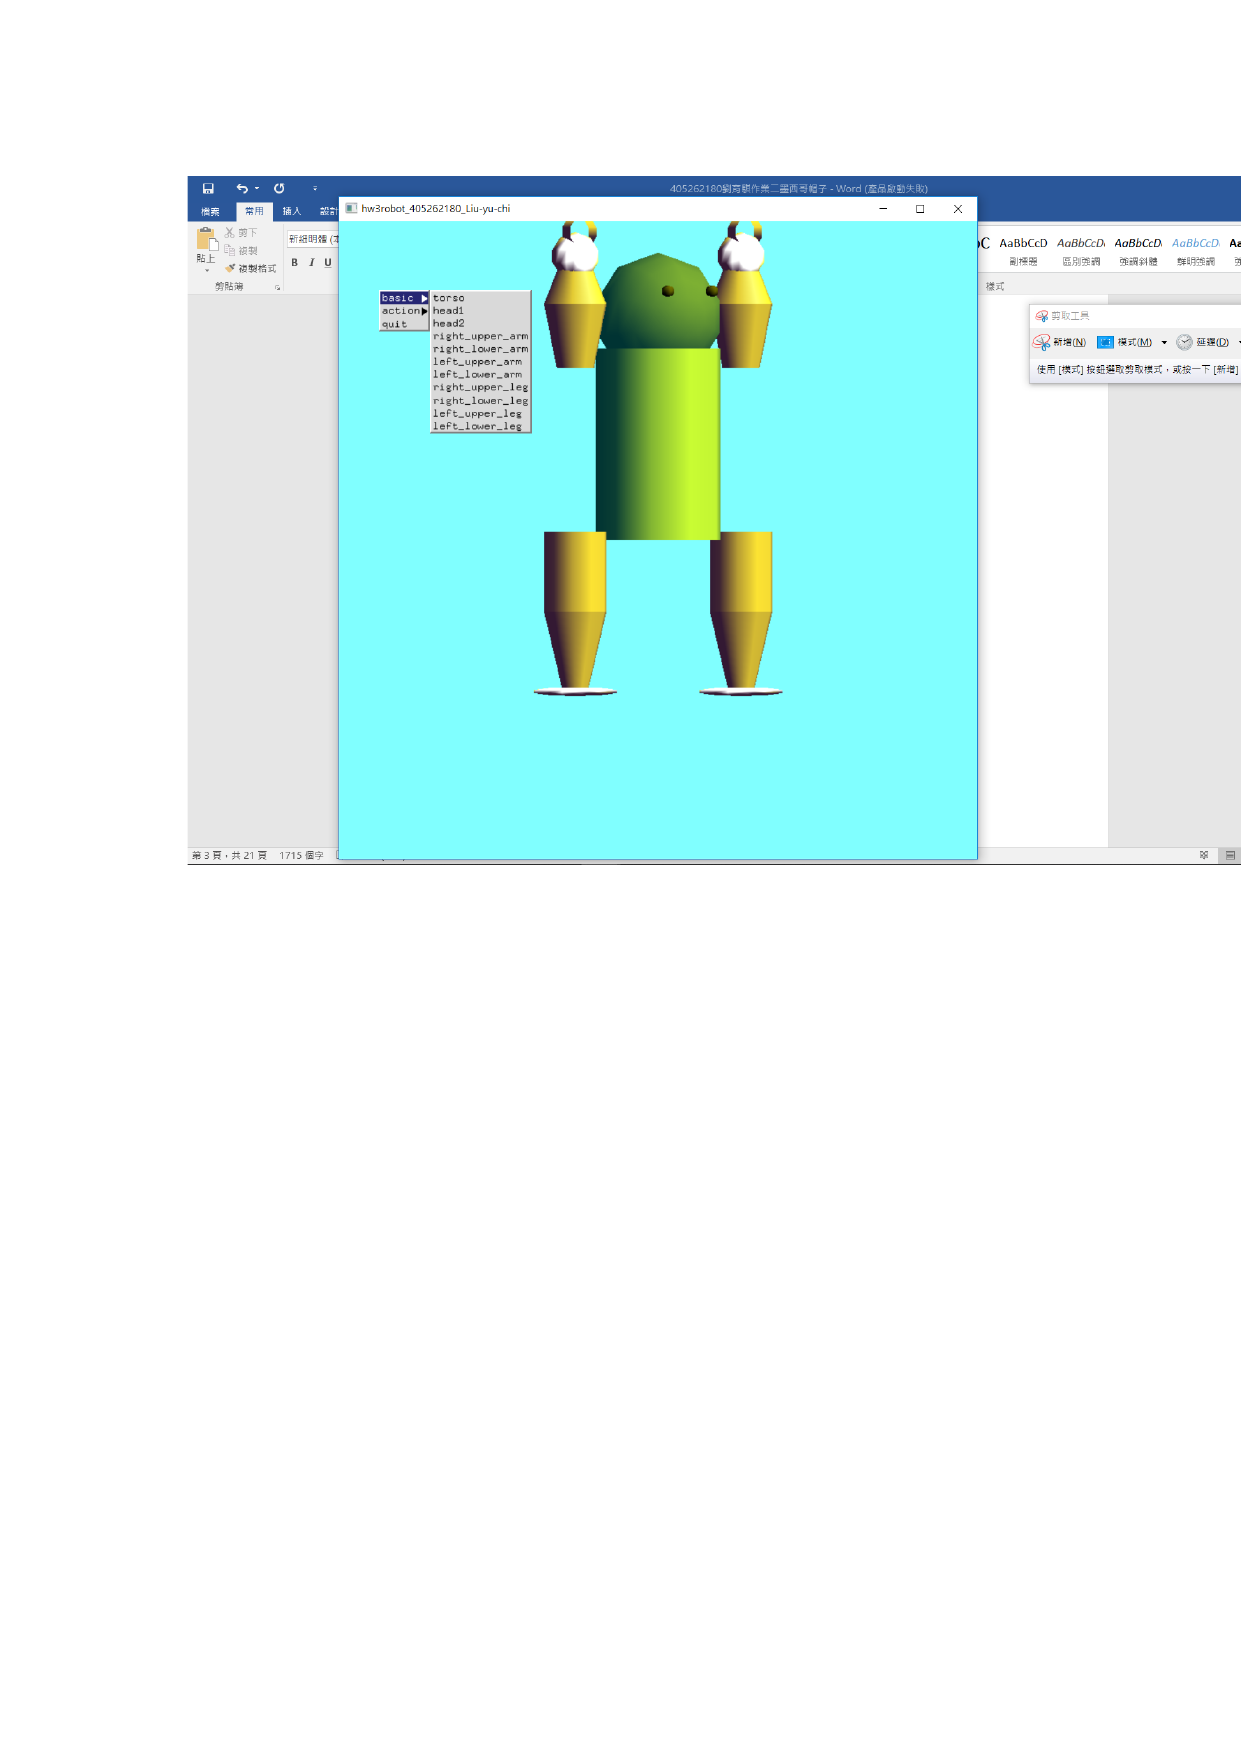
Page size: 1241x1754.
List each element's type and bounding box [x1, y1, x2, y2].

picture [187, 176, 1241, 865]
